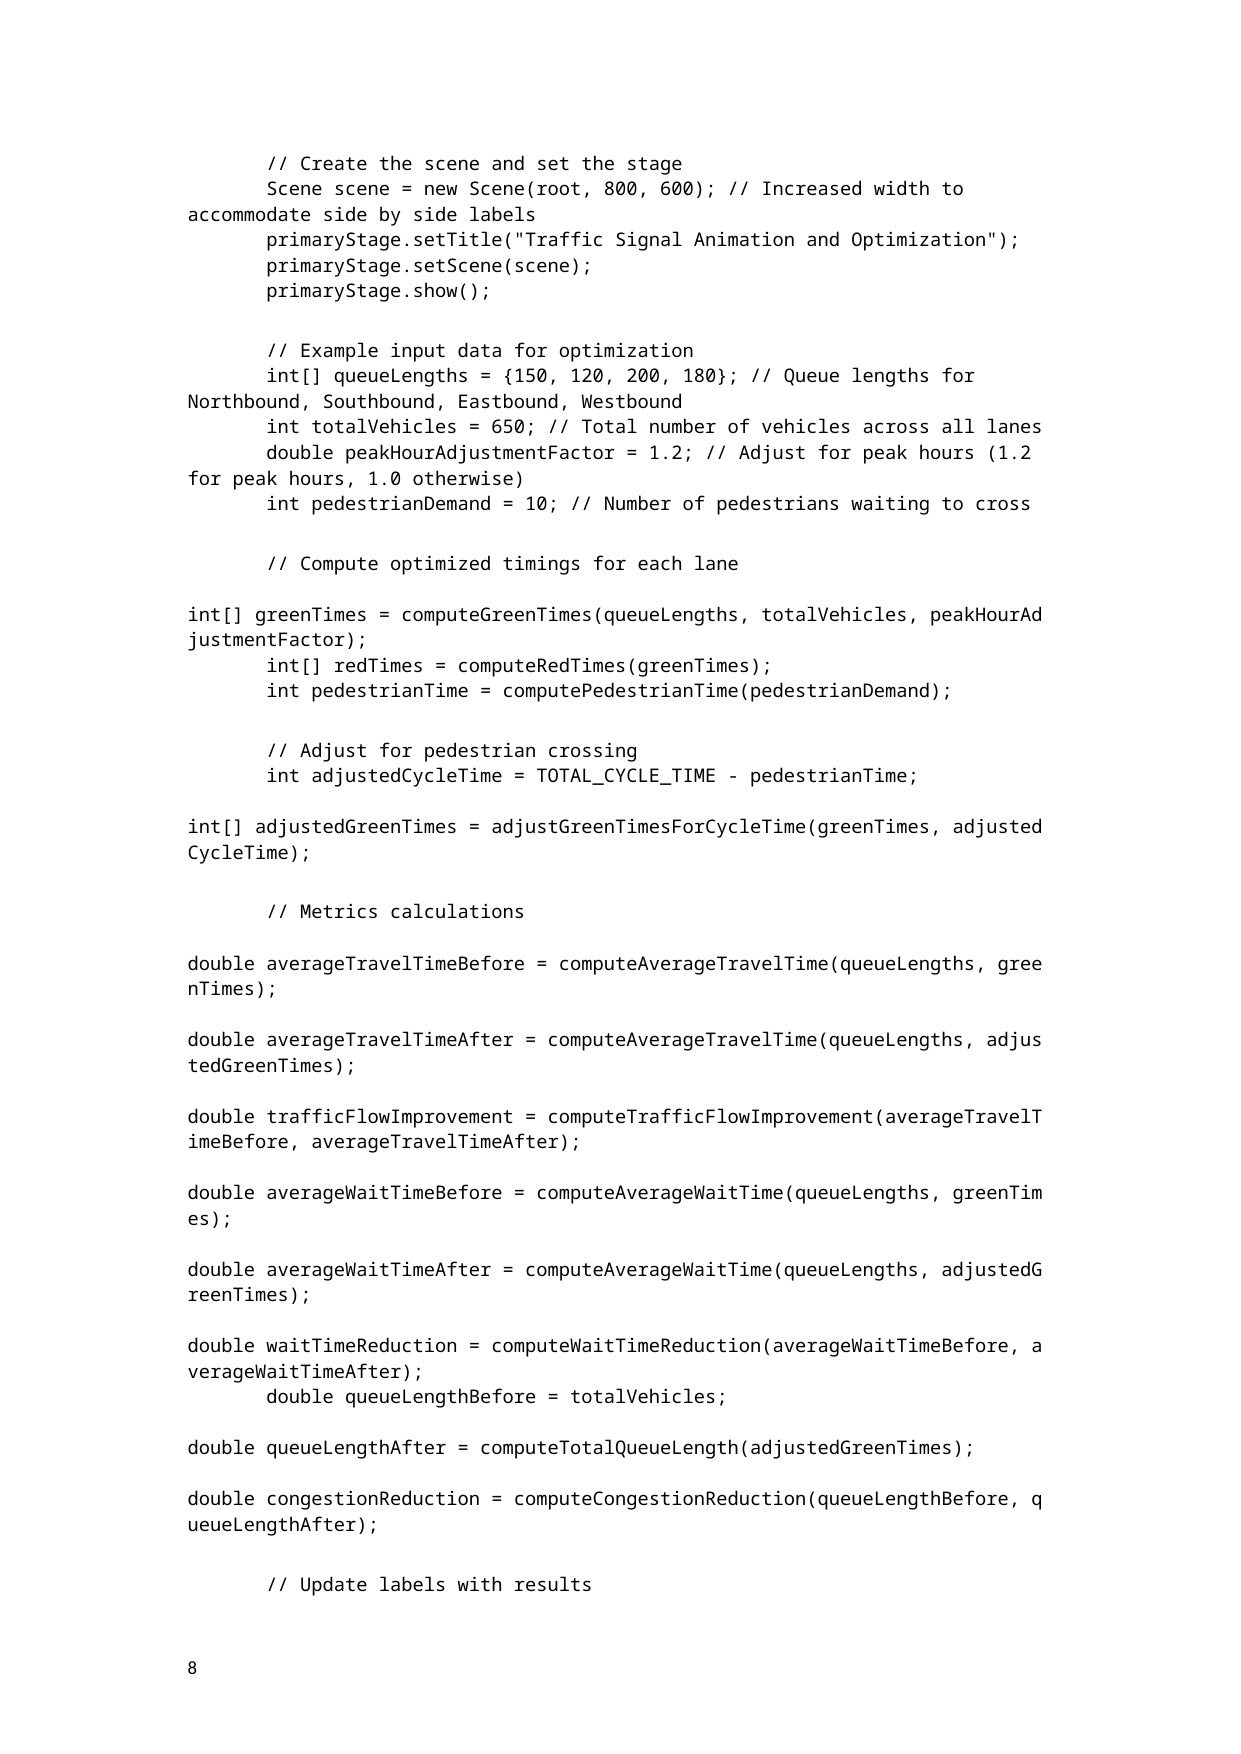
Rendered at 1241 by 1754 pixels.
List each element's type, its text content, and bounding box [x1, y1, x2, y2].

text int totalVehicles = 650; // Total number of vehicles across all lanes [187, 414, 1053, 439]
text // Example input data for optimization [187, 337, 1053, 363]
text // Create the scene and set the stage [187, 150, 1053, 176]
text double queueLengthAfter = computeTotalQueueLength(adjustedGreenTimes); [187, 1409, 1053, 1460]
text double peakHourAdjustmentFactor = 1.2; // Adjust for peak hours (1.2 for peak hours, 1.0 otherwise) [187, 439, 1053, 490]
text double averageTravelTimeBefore = computeAverageTravelTime(queueLengths, greenTimes); [187, 924, 1053, 1001]
text int[] redTimes = computeRedTimes(greenTimes); [187, 652, 1053, 677]
text double trafficFlowImprovement = computeTrafficFlowImprovement(averageTravelTimeBefore, averageTravelTimeAfter); [187, 1077, 1053, 1154]
text int[] adjustedGreenTimes = adjustGreenTimesForCycleTime(greenTimes, adjustedCycleTime); [187, 788, 1053, 865]
text int pedestrianTime = computePedestrianTime(pedestrianDemand); [187, 677, 1053, 703]
text int[] queueLengths = {150, 120, 200, 180}; // Queue lengths for Northbound, Southbound, Eastbound, Westbound [187, 363, 1053, 414]
text // Update labels with results [187, 1571, 1053, 1596]
text double waitTimeReduction = computeWaitTimeReduction(averageWaitTimeBefore, averageWaitTimeAfter); [187, 1307, 1053, 1384]
text int pedestrianDemand = 10; // Number of pedestrians waiting to cross [187, 490, 1053, 516]
text primaryStage.setScene(scene); [187, 252, 1053, 278]
text // Compute optimized timings for each lane [187, 550, 1053, 575]
text primaryStage.show(); [187, 278, 1053, 303]
text int adjustedCycleTime = TOTAL_CYCLE_TIME - pedestrianTime; [187, 763, 1053, 788]
text double congestionReduction = computeCongestionReduction(queueLengthBefore, queueLengthAfter); [187, 1460, 1053, 1537]
text double averageWaitTimeAfter = computeAverageWaitTime(queueLengths, adjustedGreenTimes); [187, 1231, 1053, 1307]
text // Adjust for pedestrian crossing [187, 737, 1053, 763]
text double averageWaitTimeBefore = computeAverageWaitTime(queueLengths, greenTimes); [187, 1154, 1053, 1231]
text Scene scene = new Scene(root, 800, 600); // Increased width to accommodate side by side labels [187, 176, 1053, 227]
text // Metrics calculations [187, 899, 1053, 924]
text double averageTravelTimeAfter = computeAverageTravelTime(queueLengths, adjustedGreenTimes); [187, 1001, 1053, 1077]
text primaryStage.setTitle("Traffic Signal Animation and Optimization"); [187, 227, 1053, 252]
text int[] greenTimes = computeGreenTimes(queueLengths, totalVehicles, peakHourAdjustmentFactor); [187, 575, 1053, 652]
text double queueLengthBefore = totalVehicles; [187, 1384, 1053, 1409]
